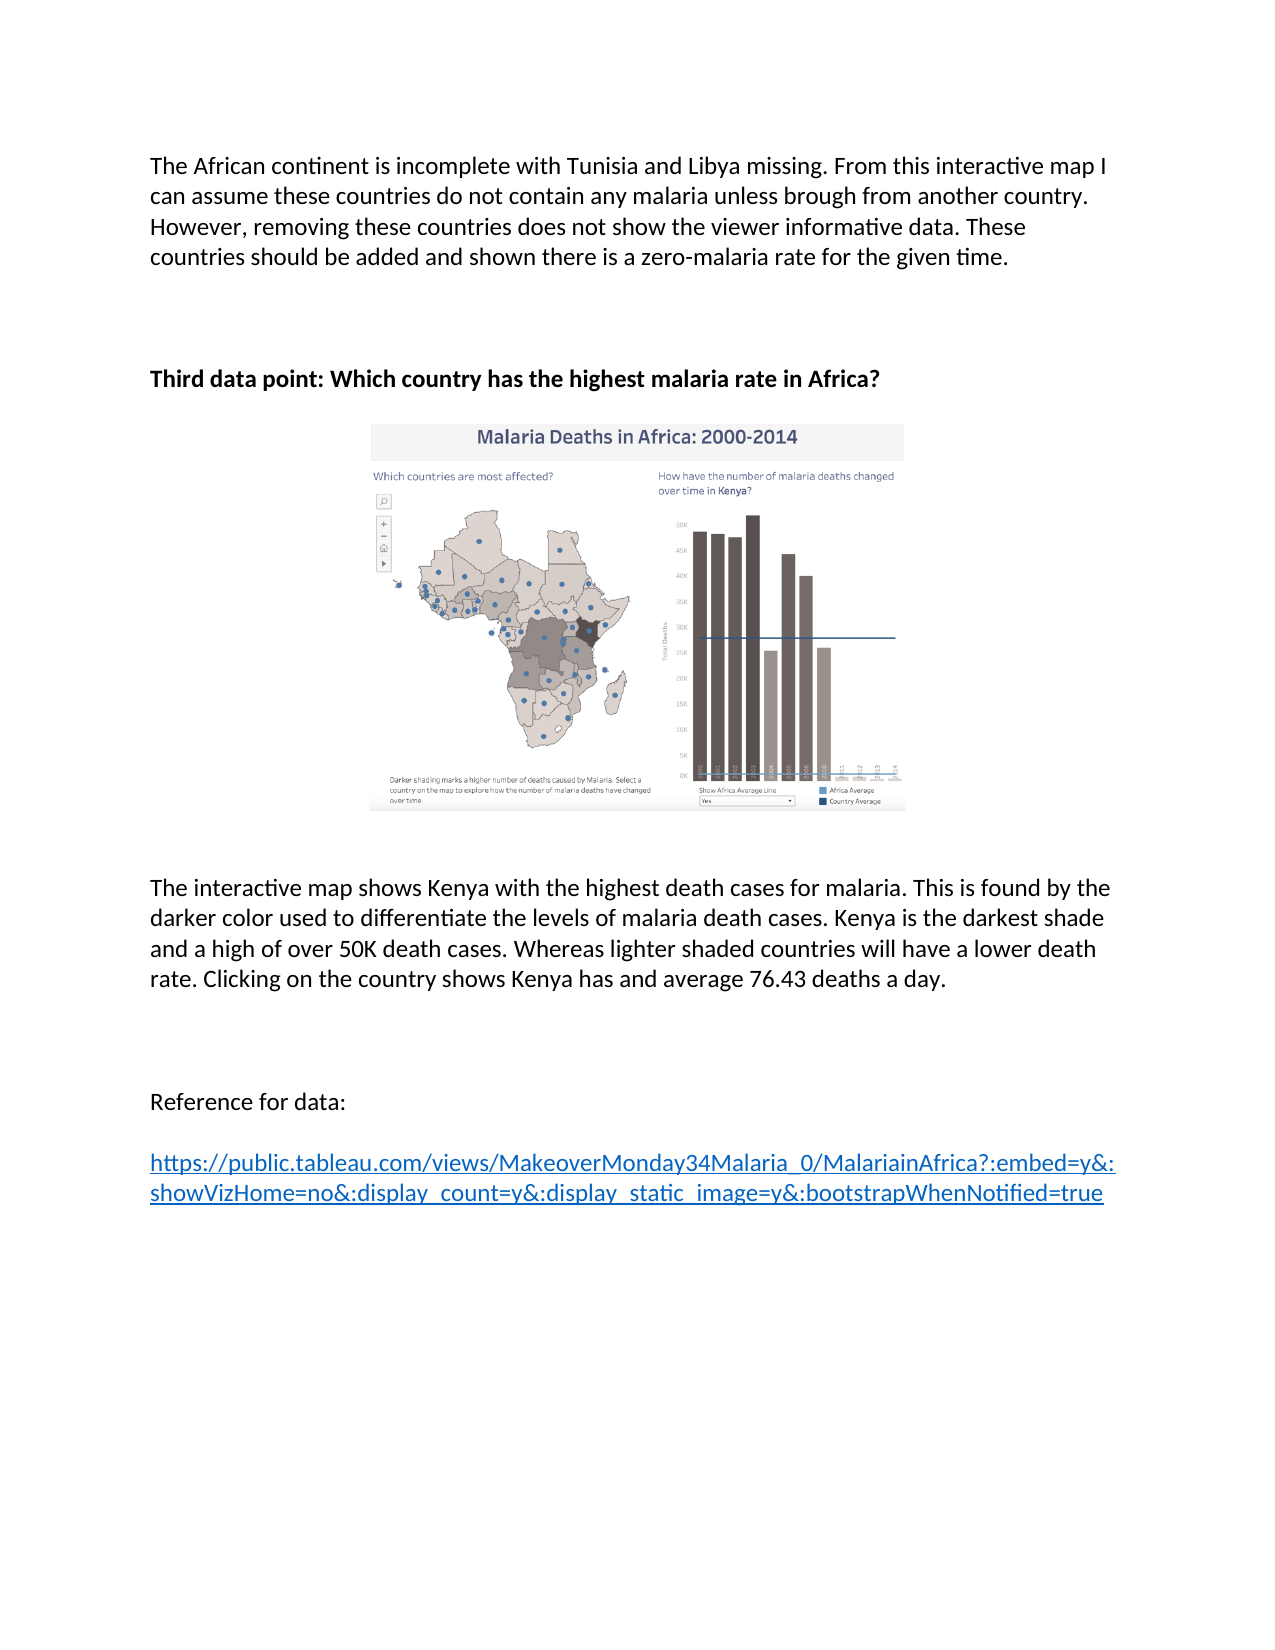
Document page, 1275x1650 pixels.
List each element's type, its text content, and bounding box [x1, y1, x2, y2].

text Reference for data: [150, 1086, 1125, 1116]
text https://public.tableau.com/views/MakeoverMonday34Malaria_0/MalariainAfrica?:embed=y&:showVizHome=no&:display_count=y&:display_static_image=y&:bootstrapWhenNotified=true [150, 1116, 1125, 1208]
text The African continent is incomplete with Tunisia and Libya missing. From this interactive map I can assume these countries do not contain any malaria unless brough from another country. However, removing these countries does not show the viewer informative data. These countries should be added and shown there is a zero-malaria rate for the given time. [150, 150, 1125, 272]
text Third data point: Which country has the highest malaria rate in Africa? [150, 364, 1125, 394]
text The interactive map shows Kenya with the highest death cases for malaria. This is found by the darker color used to differentiate the levels of malaria death cases. Kenya is the darkest shade and a high of over 50K death cases. Whereas lighter shaded countries will have a lower death rate. Clicking on the country shows Kenya has and average 76.43 deaths a day. [150, 872, 1125, 994]
picture [369, 424, 906, 811]
